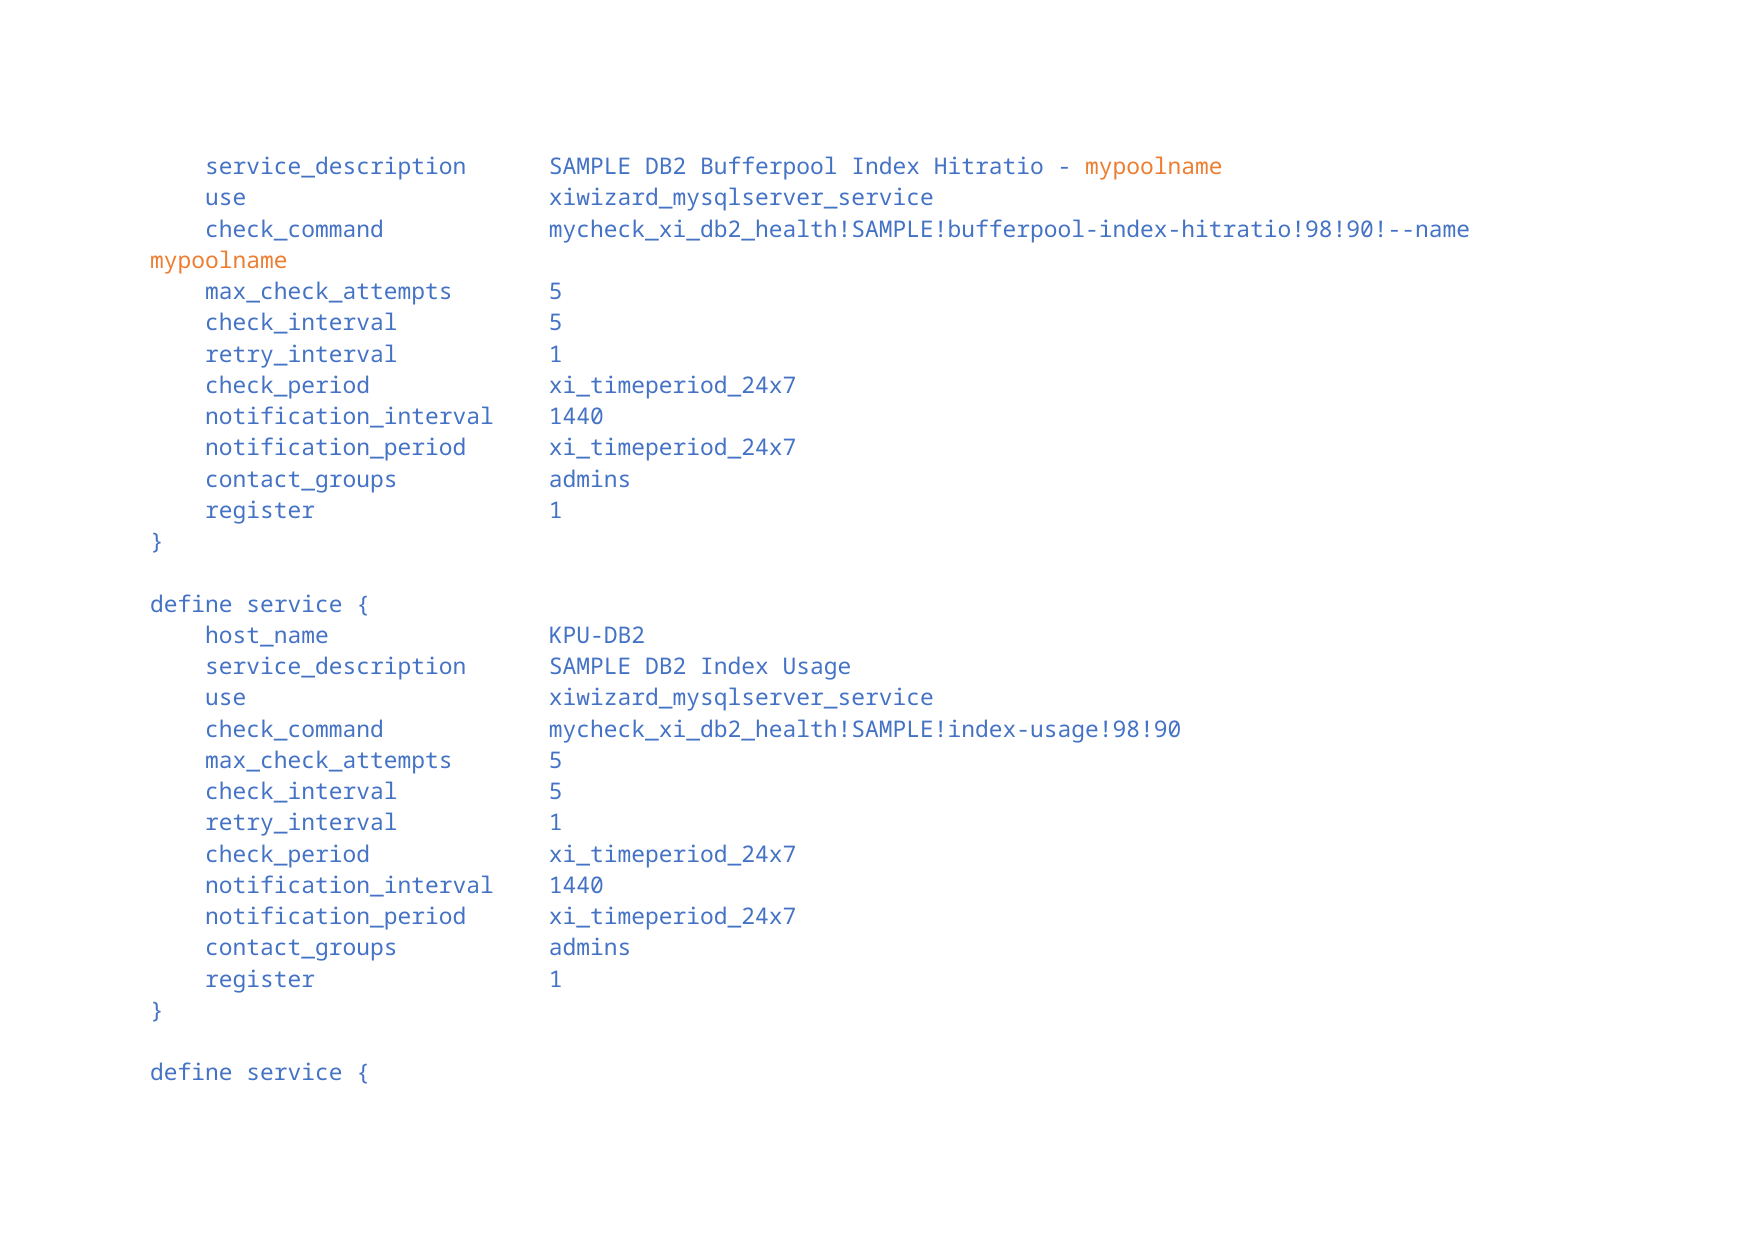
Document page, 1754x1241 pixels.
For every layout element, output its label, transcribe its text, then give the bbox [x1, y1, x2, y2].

text check_period xi_timeperiod_24x7 [150, 837, 1604, 869]
text define service { [150, 1056, 1604, 1087]
text use xiwizard_mysqlserver_service [150, 181, 1604, 212]
text check_command mycheck_xi_db2_health!SAMPLE!index-usage!98!90 [150, 712, 1604, 744]
text contact_groups admins [150, 462, 1604, 494]
text retry_interval 1 [150, 806, 1604, 837]
text register 1 [150, 494, 1604, 525]
text notification_interval 1440 [150, 869, 1604, 900]
text register 1 [150, 962, 1604, 994]
text use xiwizard_mysqlserver_service [150, 681, 1604, 712]
text define service { [150, 587, 1604, 619]
text } [150, 525, 1604, 556]
text contact_groups admins [150, 931, 1604, 962]
text max_check_attempts 5 [150, 275, 1604, 306]
text service_description SAMPLE DB2 Bufferpool Index Hitratio - mypoolname [150, 150, 1604, 181]
text host_name KPU-DB2 [150, 619, 1604, 650]
text retry_interval 1 [150, 337, 1604, 369]
text check_interval 5 [150, 775, 1604, 806]
text check_interval 5 [150, 306, 1604, 337]
text notification_interval 1440 [150, 400, 1604, 431]
text max_check_attempts 5 [150, 744, 1604, 775]
text check_period xi_timeperiod_24x7 [150, 369, 1604, 400]
text check_command mycheck_xi_db2_health!SAMPLE!bufferpool-index-hitratio!98!90!--name mypoolname [150, 212, 1604, 275]
text notification_period xi_timeperiod_24x7 [150, 900, 1604, 931]
text } [150, 994, 1604, 1025]
text notification_period xi_timeperiod_24x7 [150, 431, 1604, 462]
text service_description SAMPLE DB2 Index Usage [150, 650, 1604, 681]
